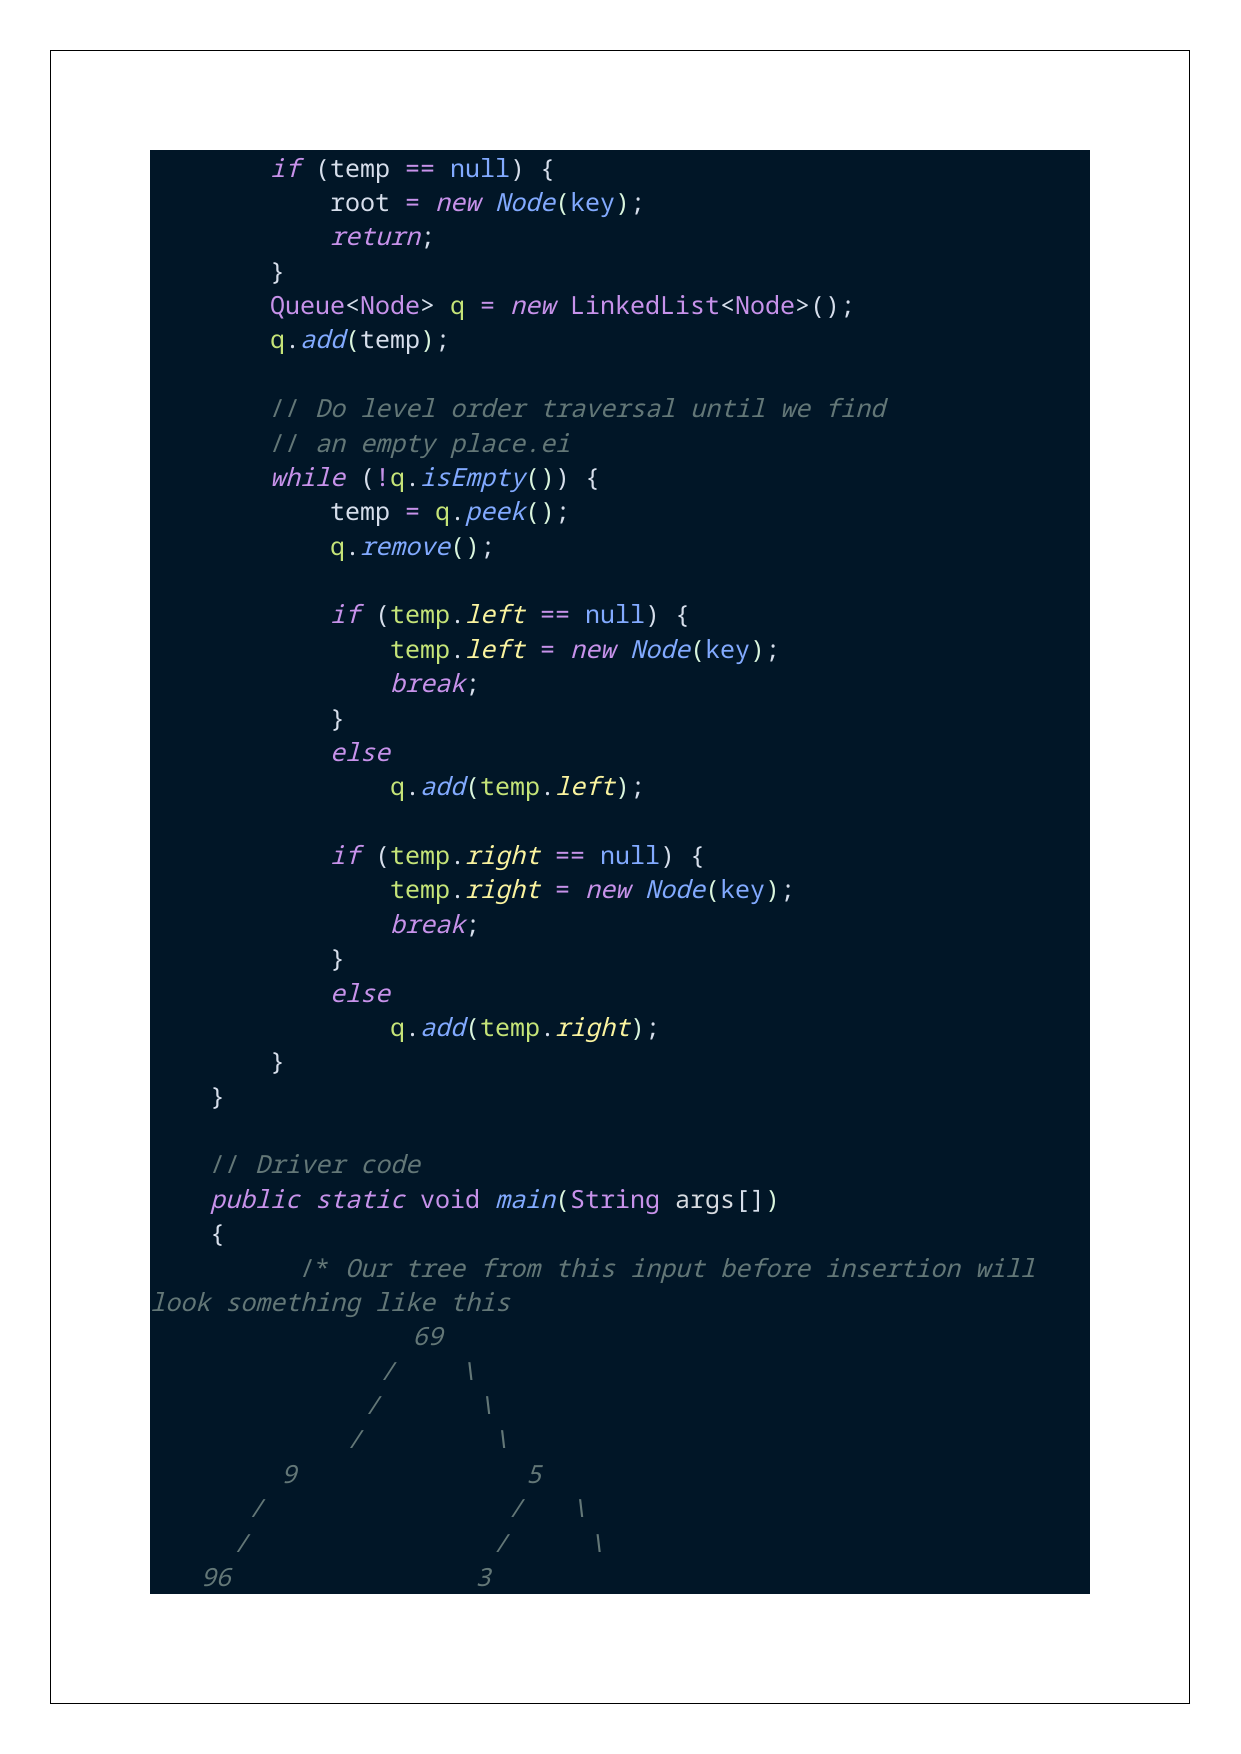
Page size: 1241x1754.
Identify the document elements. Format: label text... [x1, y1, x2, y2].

text q.add(temp); [150, 322, 1090, 356]
text 69 [150, 1319, 1090, 1353]
text // Driver code [150, 1147, 1090, 1181]
text / / \ [150, 1525, 1090, 1559]
text temp.right = new Node(key); [150, 872, 1090, 906]
text / \ [150, 1422, 1090, 1456]
text q.remove(); [150, 528, 1090, 562]
text while (!q.isEmpty()) { [150, 459, 1090, 494]
text else [150, 975, 1090, 1009]
text temp = q.peek(); [150, 494, 1090, 528]
text } [150, 700, 1090, 734]
text // an empty place.ei [150, 425, 1090, 459]
text else [150, 734, 1090, 769]
text 9 5 [150, 1456, 1090, 1491]
text / \ [150, 1353, 1090, 1387]
text /* Our tree from this input before insertion will look something like this [150, 1250, 1090, 1319]
text / / \ [150, 1491, 1090, 1525]
text break; [150, 906, 1090, 941]
text public static void main(String args[]) [150, 1181, 1090, 1216]
text if (temp.left == null) { [150, 597, 1090, 631]
text break; [150, 666, 1090, 700]
text } [150, 1078, 1090, 1112]
text } [150, 941, 1090, 975]
text q.add(temp.right); [150, 1009, 1090, 1044]
text root = new Node(key); [150, 184, 1090, 219]
text } [150, 253, 1090, 287]
text temp.left = new Node(key); [150, 631, 1090, 666]
text return; [150, 219, 1090, 253]
text q.add(temp.left); [150, 769, 1090, 803]
text 96 3 [150, 1559, 1090, 1594]
text // Do level order traversal until we find [150, 391, 1090, 425]
text if (temp.right == null) { [150, 837, 1090, 872]
text if (temp == null) { [150, 150, 1090, 184]
text } [150, 1044, 1090, 1078]
text Queue<Node> q = new LinkedList<Node>(); [150, 287, 1090, 322]
text { [150, 1216, 1090, 1250]
text / \ [150, 1387, 1090, 1422]
